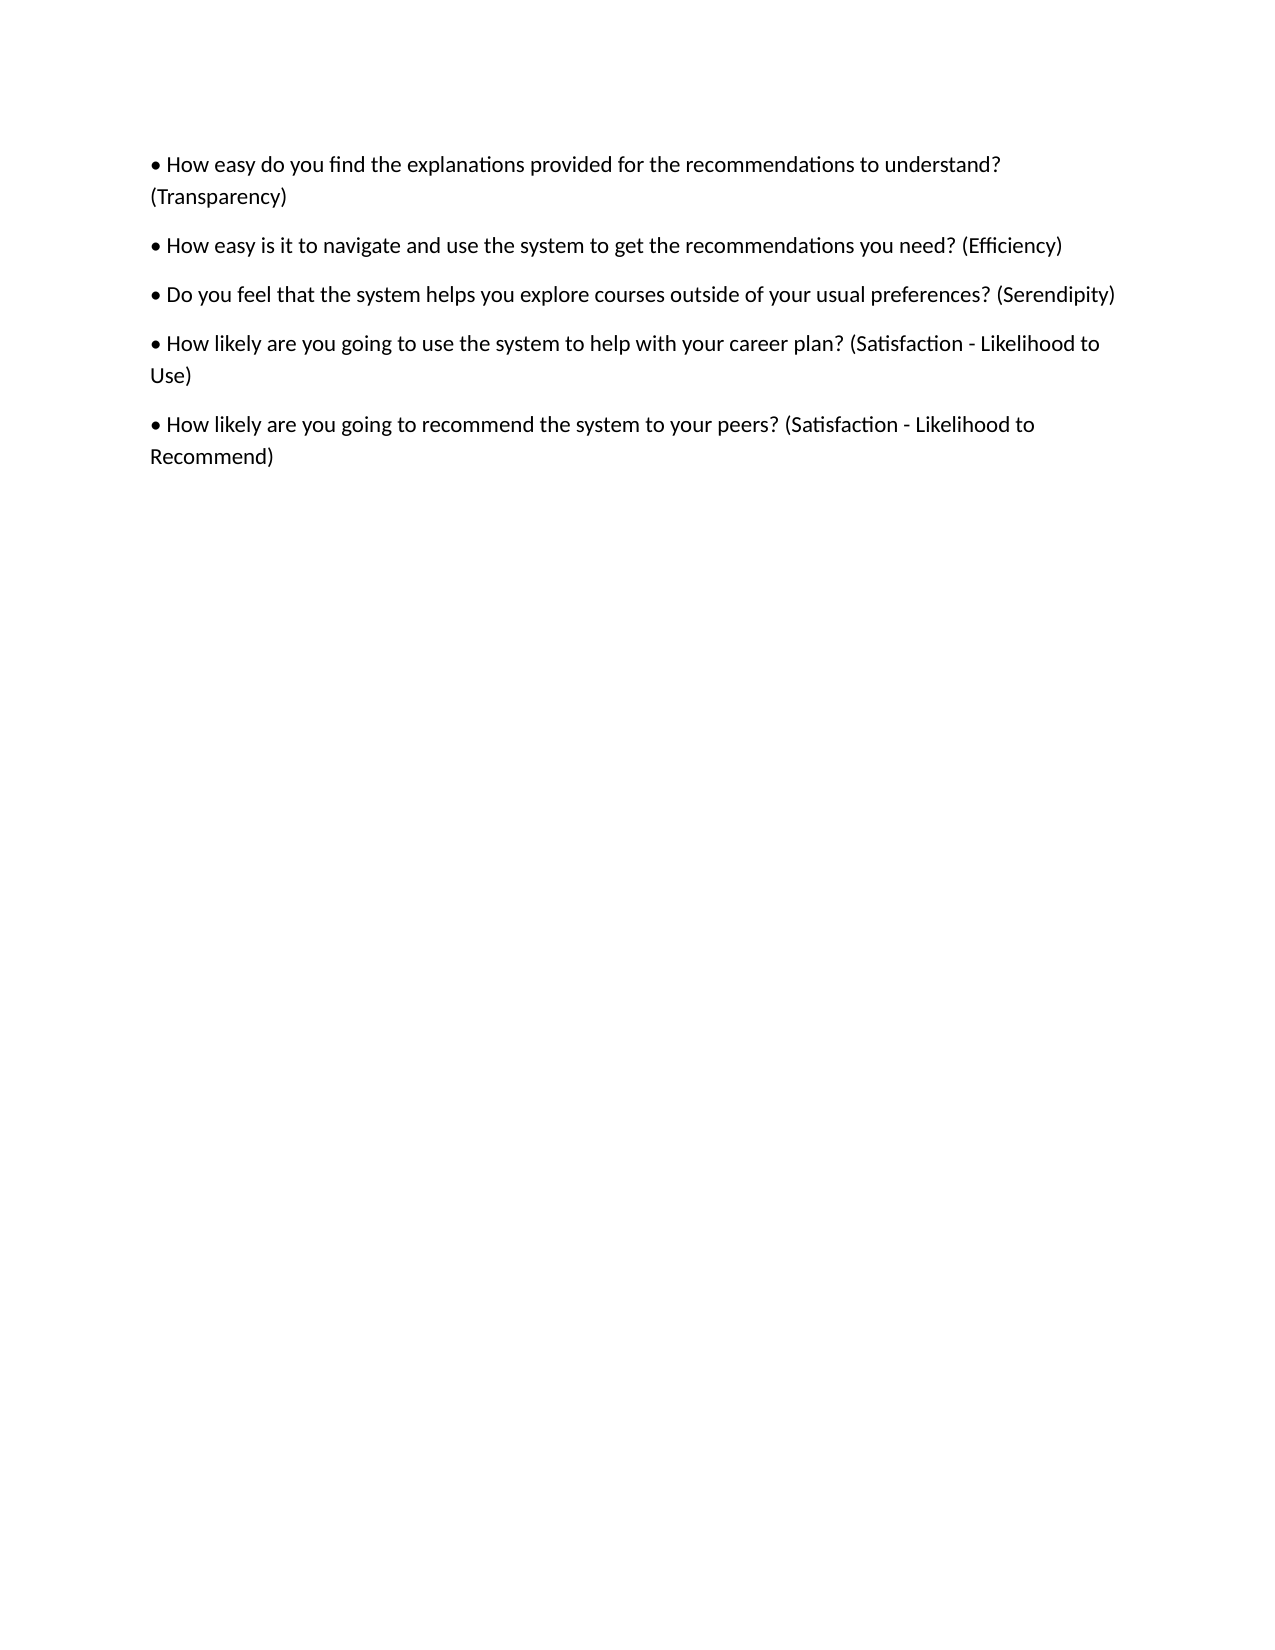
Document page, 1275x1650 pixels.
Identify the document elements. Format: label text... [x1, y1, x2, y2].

text • How easy is it to navigate and use the system to get the recommendations you need? (Efficiency) [150, 231, 1125, 259]
text • How easy do you find the explanations provided for the recommendations to understand? (Transparency) [150, 150, 1125, 210]
text • How likely are you going to use the system to help with your career plan? (Satisfaction - Likelihood to Use) [150, 329, 1125, 389]
text • Do you feel that the system helps you explore courses outside of your usual preferences? (Serendipity) [150, 280, 1125, 308]
text • How likely are you going to recommend the system to your peers? (Satisfaction - Likelihood to Recommend) [150, 410, 1125, 470]
